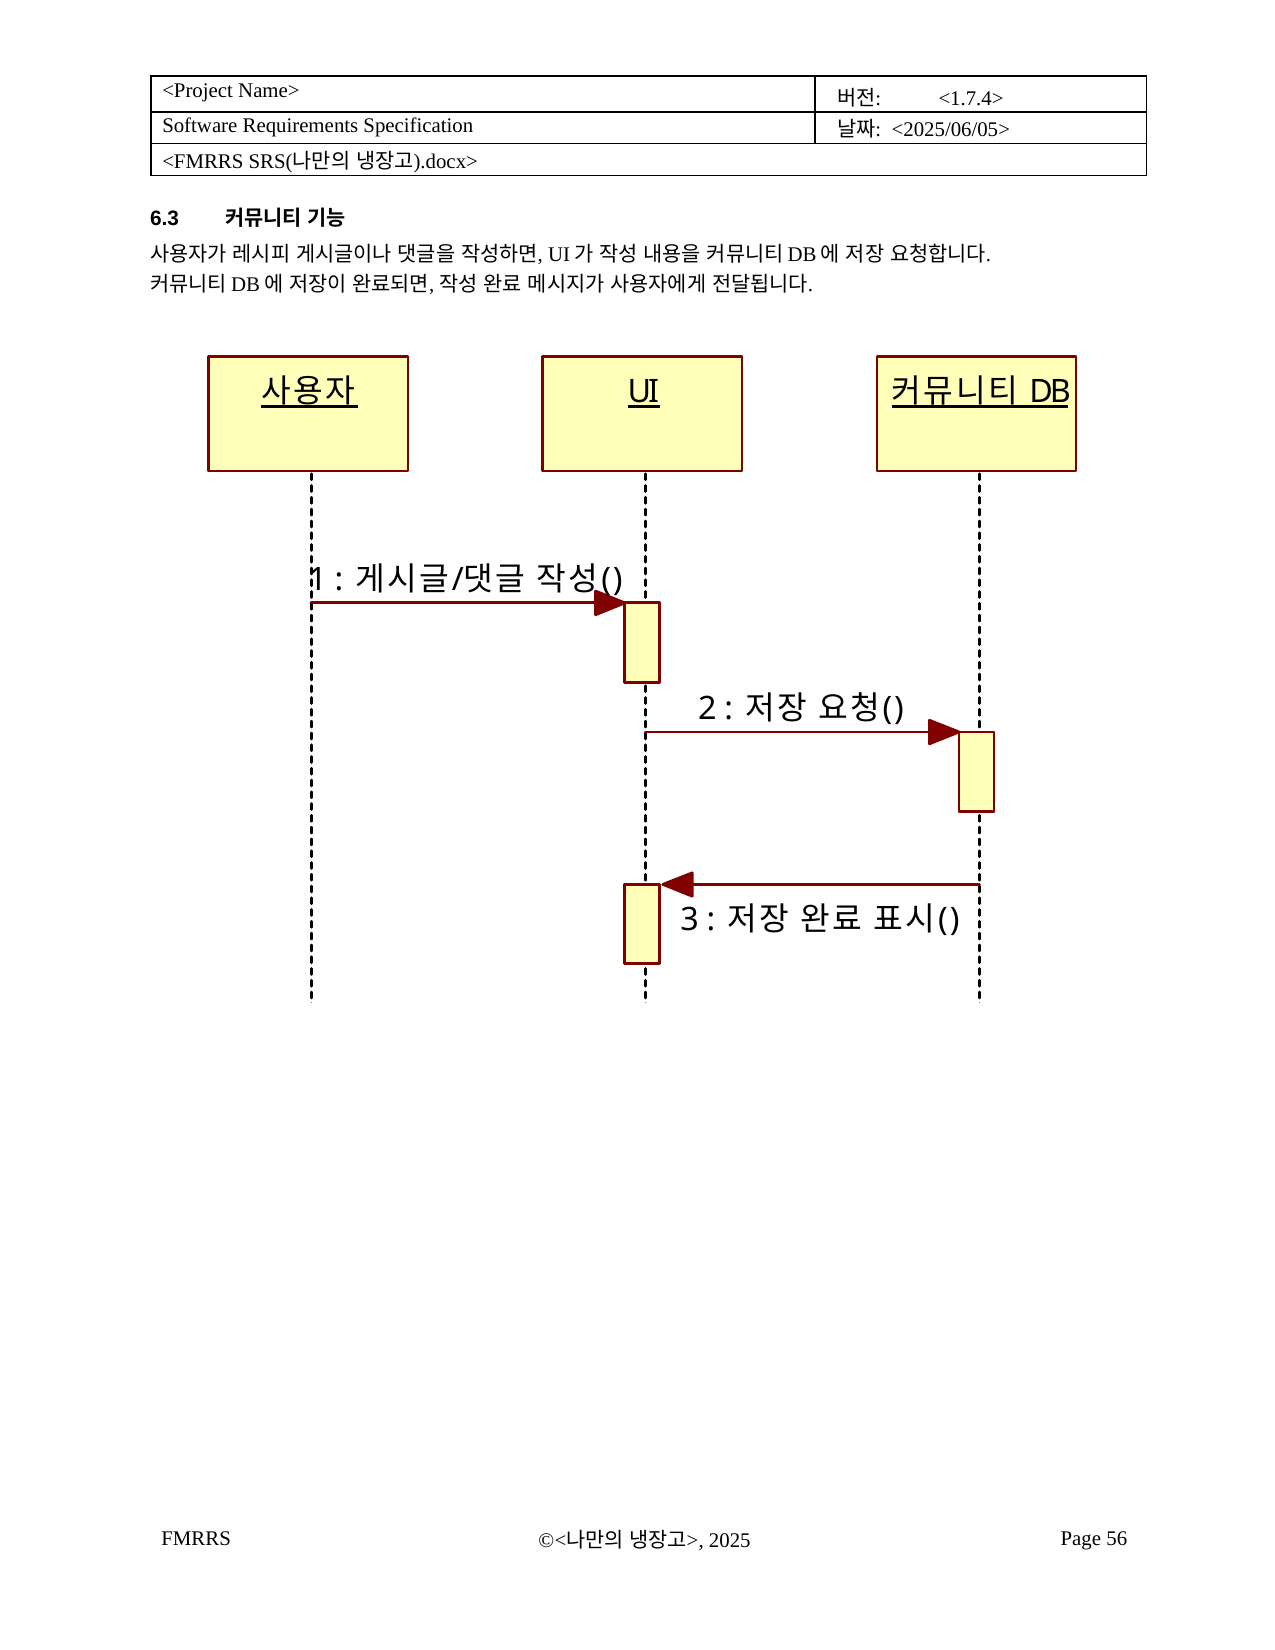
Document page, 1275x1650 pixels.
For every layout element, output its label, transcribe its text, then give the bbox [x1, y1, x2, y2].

text 사용자가 레시피 게시글이나 댓글을 작성하면, UI가 작성 내용을 커뮤니티DB에 저장 요청합니다. 커뮤니티DB에 저장이 완료되면, 작성 완료 메시지가 사용자에게 전달됩니다. [150, 237, 1125, 298]
subtitle 커뮤니티 기능 [150, 201, 1125, 231]
